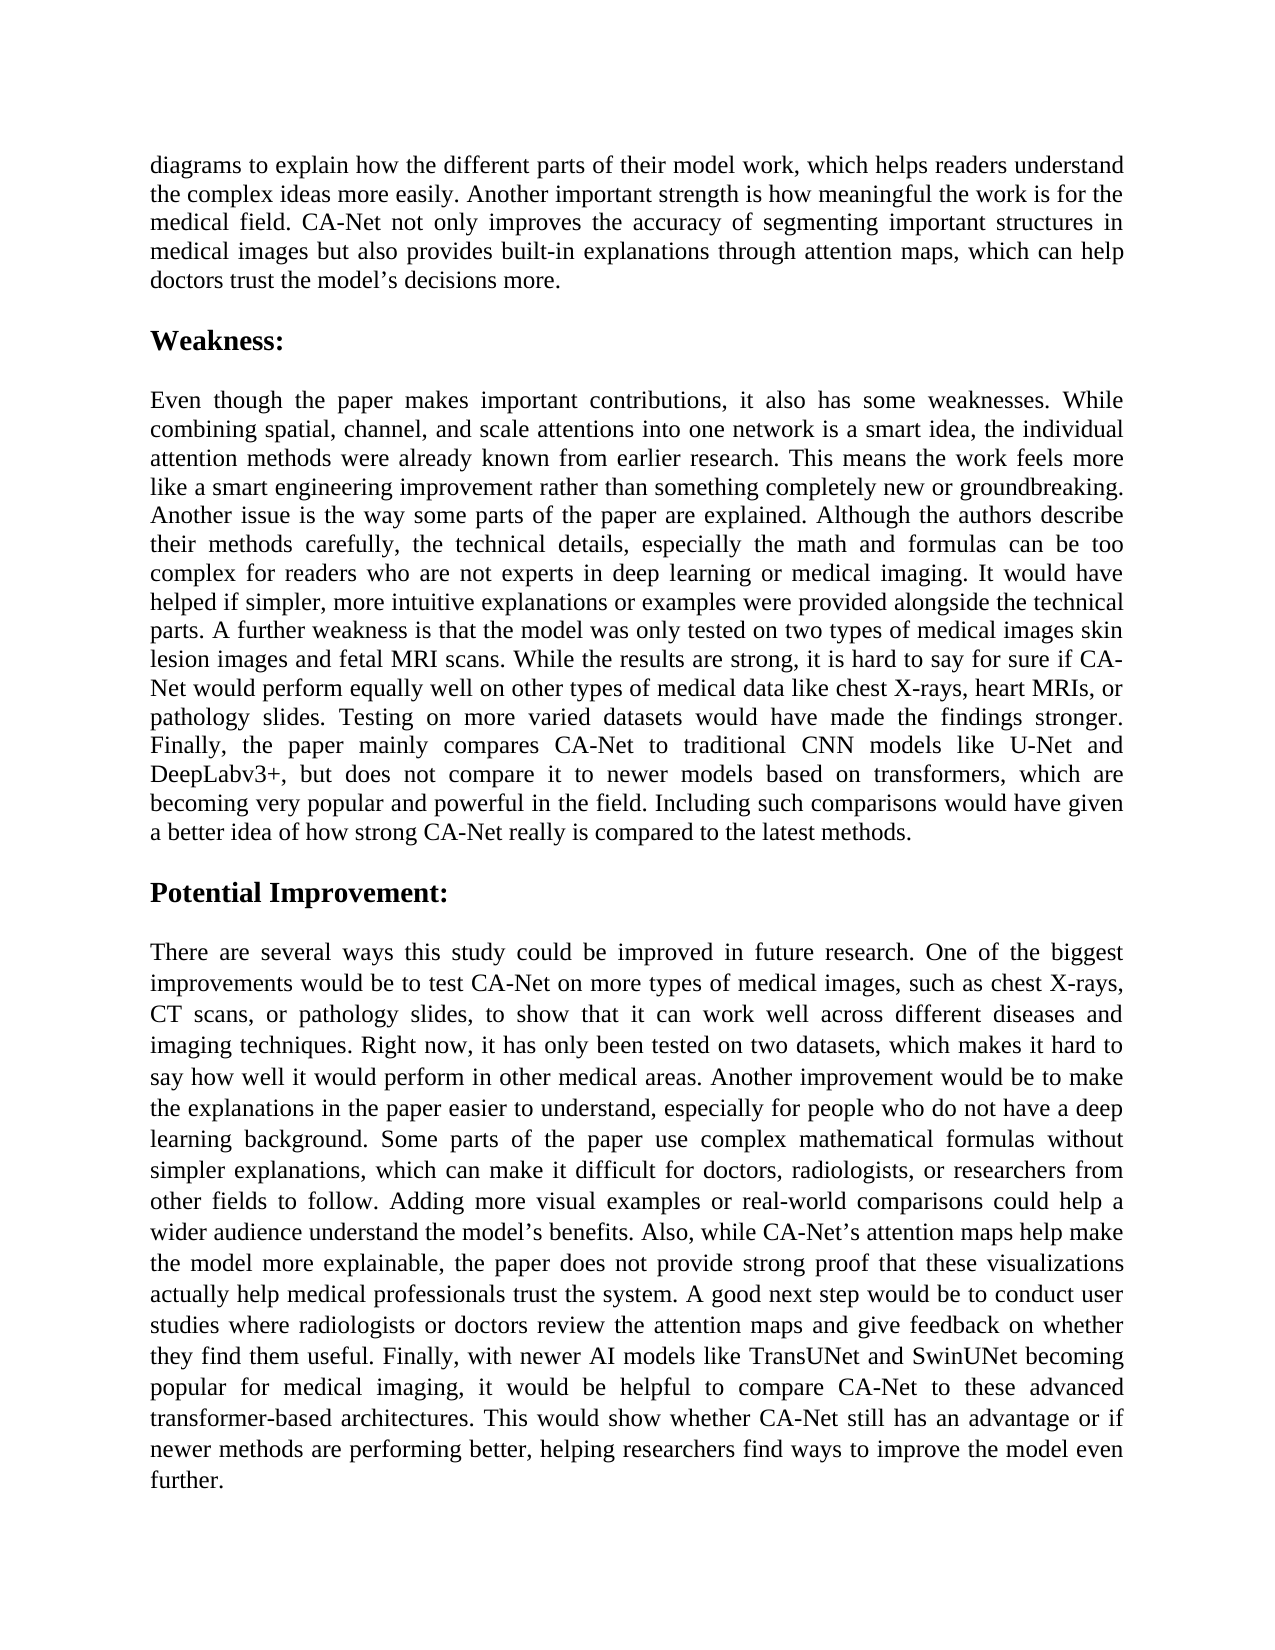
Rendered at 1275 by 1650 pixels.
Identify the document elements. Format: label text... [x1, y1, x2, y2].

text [150, 150, 1125, 294]
text There are several ways this study could be improved in future research. One of the biggest improvements would be to test CA-Net on more types of medical images, such as chest X-rays, CT scans, or pathology slides, to show that it can work well across different diseases and imaging techniques. Right now, it has only been tested on two datasets, which makes it hard to say how well it would perform in other medical areas. Another improvement would be to make the explanations in the paper easier to understand, especially for people who do not have a deep learning background. Some parts of the paper use complex mathematical formulas without simpler explanations, which can make it difficult for doctors, radiologists, or researchers from other fields to follow. Adding more visual examples or real-world comparisons could help a wider audience understand the model’s benefits. Also, while CA-Net’s attention maps help make the model more explainable, the paper does not provide strong proof that these visualizations actually help medical professionals trust the system. A good next step would be to conduct user studies where radiologists or doctors review the attention maps and give feedback on whether they find them useful. Finally, with newer AI models like TransUNet and SwinUNet becoming popular for medical imaging, it would be helpful to compare CA-Net to these advanced transformer-based architectures. This would show whether CA-Net still has an advantage or if newer methods are performing better, helping researchers find ways to improve the model even further. [150, 937, 1125, 1494]
text Weakness: [150, 323, 1125, 356]
text Potential Improvement: [150, 875, 1125, 908]
text Even though the paper makes important contributions, it also has some weaknesses. While combining spatial, channel, and scale attentions into one network is a smart idea, the individual attention methods were already known from earlier research. This means the work feels more like a smart engineering improvement rather than something completely new or groundbreaking. Another issue is the way some parts of the paper are explained. Although the authors describe their methods carefully, the technical details, especially the math and formulas can be too complex for readers who are not experts in deep learning or medical imaging. It would have helped if simpler, more intuitive explanations or examples were provided alongside the technical parts. A further weakness is that the model was only tested on two types of medical images skin lesion images and fetal MRI scans. While the results are strong, it is hard to say for sure if CA-Net would perform equally well on other types of medical data like chest X-rays, heart MRIs, or pathology slides. Testing on more varied datasets would have made the findings stronger. Finally, the paper mainly compares CA-Net to traditional CNN models like U-Net and DeepLabv3+, but does not compare it to newer models based on transformers, which are becoming very popular and powerful in the field. Including such comparisons would have given a better idea of how strong CA-Net really is compared to the latest methods. [150, 386, 1125, 846]
